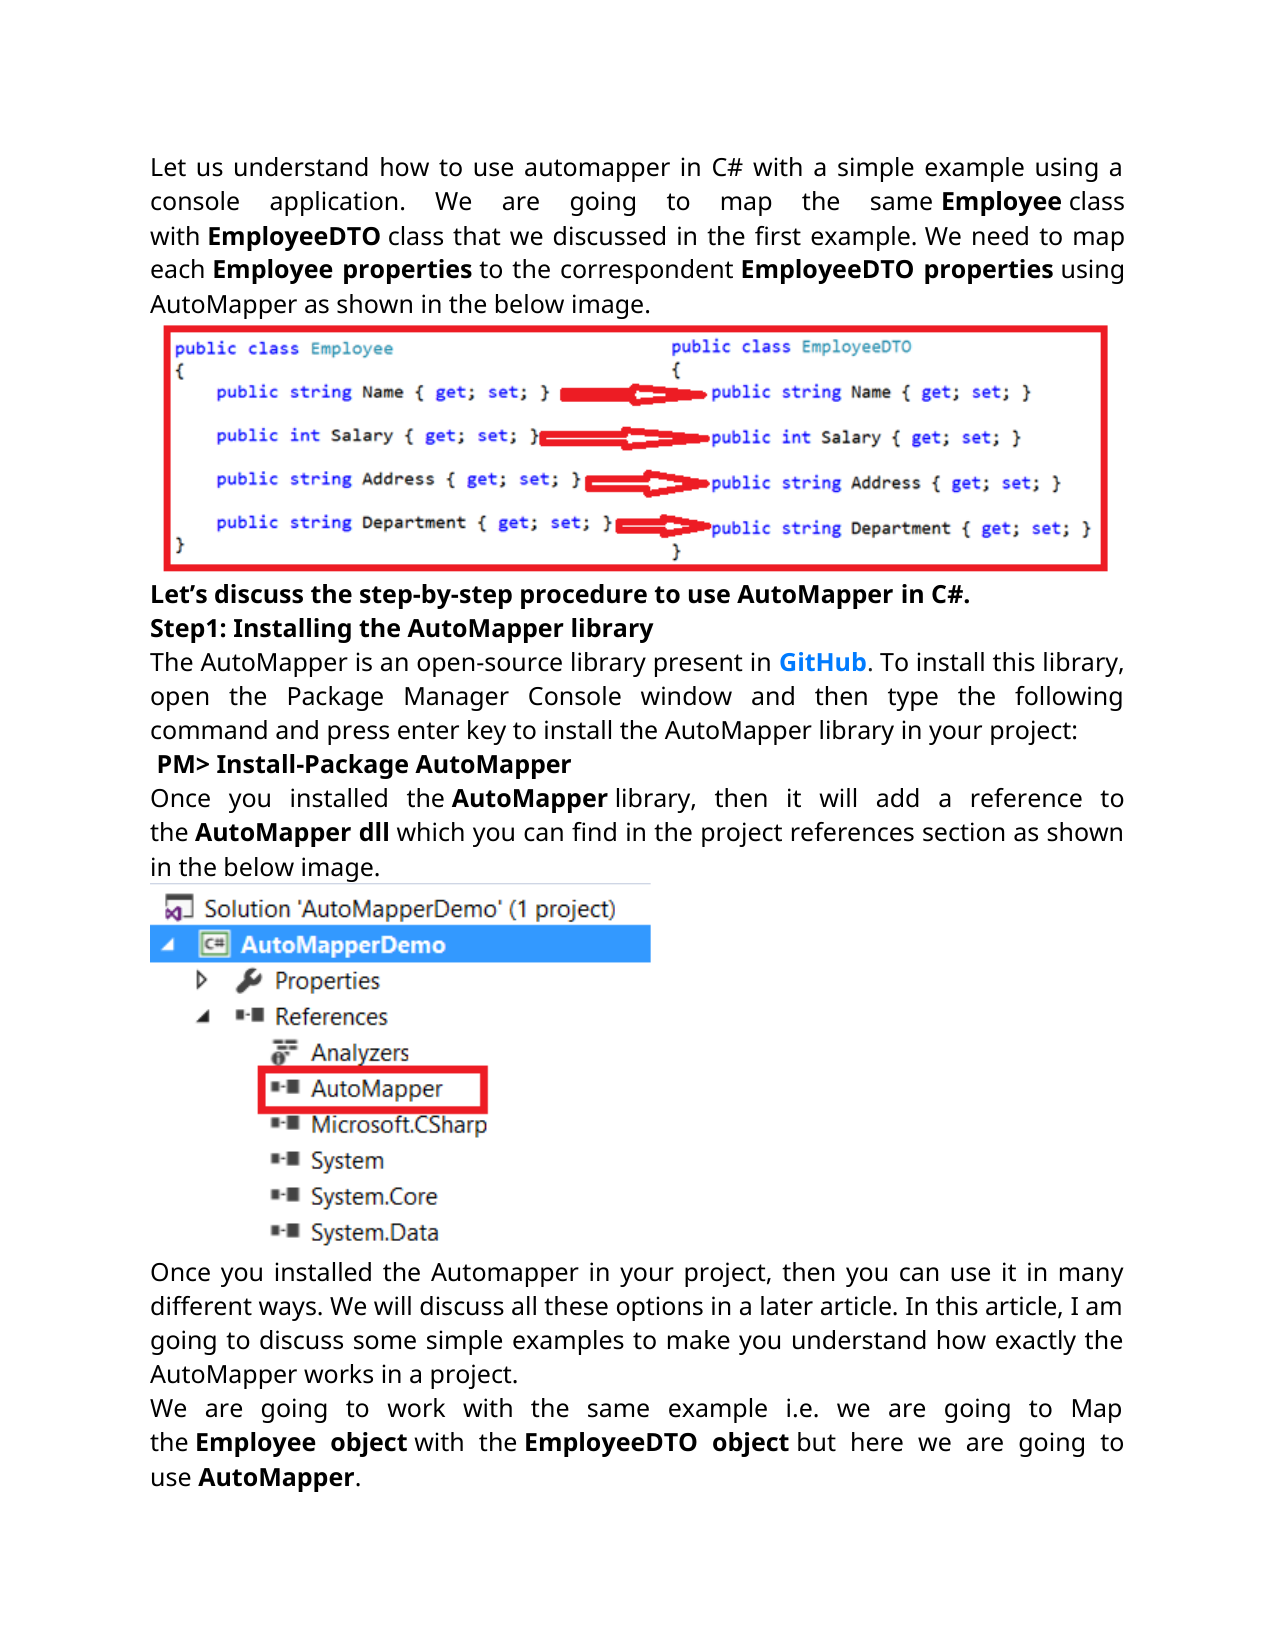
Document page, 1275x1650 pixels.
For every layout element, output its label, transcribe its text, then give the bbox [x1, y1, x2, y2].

text PM> Install-Package AutoMapper [150, 747, 1125, 781]
text Once you installed the Automapper in your project, then you can use it in many different ways. We will discuss all these options in a later article. In this article, I am going to discuss some simple examples to make you understand how exactly the AutoMapper works in a project. [150, 1255, 1125, 1391]
text We are going to work with the same example i.e. we are going to Map the Employee object with the EmployeeDTO object but here we are going to use AutoMapper. [150, 1391, 1125, 1493]
picture [150, 320, 1112, 577]
text Step1: Installing the AutoMapper library [150, 611, 1125, 645]
picture [150, 883, 651, 1255]
text Once you installed the AutoMapper library, then it will add a reference to the AutoMapper dll which you can find in the project references section as shown in the below image. [150, 781, 1125, 883]
text The AutoMapper is an open-source library present in GitHub. To install this library, open the Package Manager Console window and then type the following command and press enter key to install the AutoMapper library in your project: [150, 645, 1125, 747]
text Let’s discuss the step-by-step procedure to use AutoMapper in C#. [150, 577, 1125, 611]
text Let us understand how to use automapper in C# with a simple example using a console application. We are going to map the same Employee class with EmployeeDTO class that we discussed in the first example. We need to map each Employee properties to the correspondent EmployeeDTO properties using AutoMapper as shown in the below image. [150, 150, 1125, 320]
